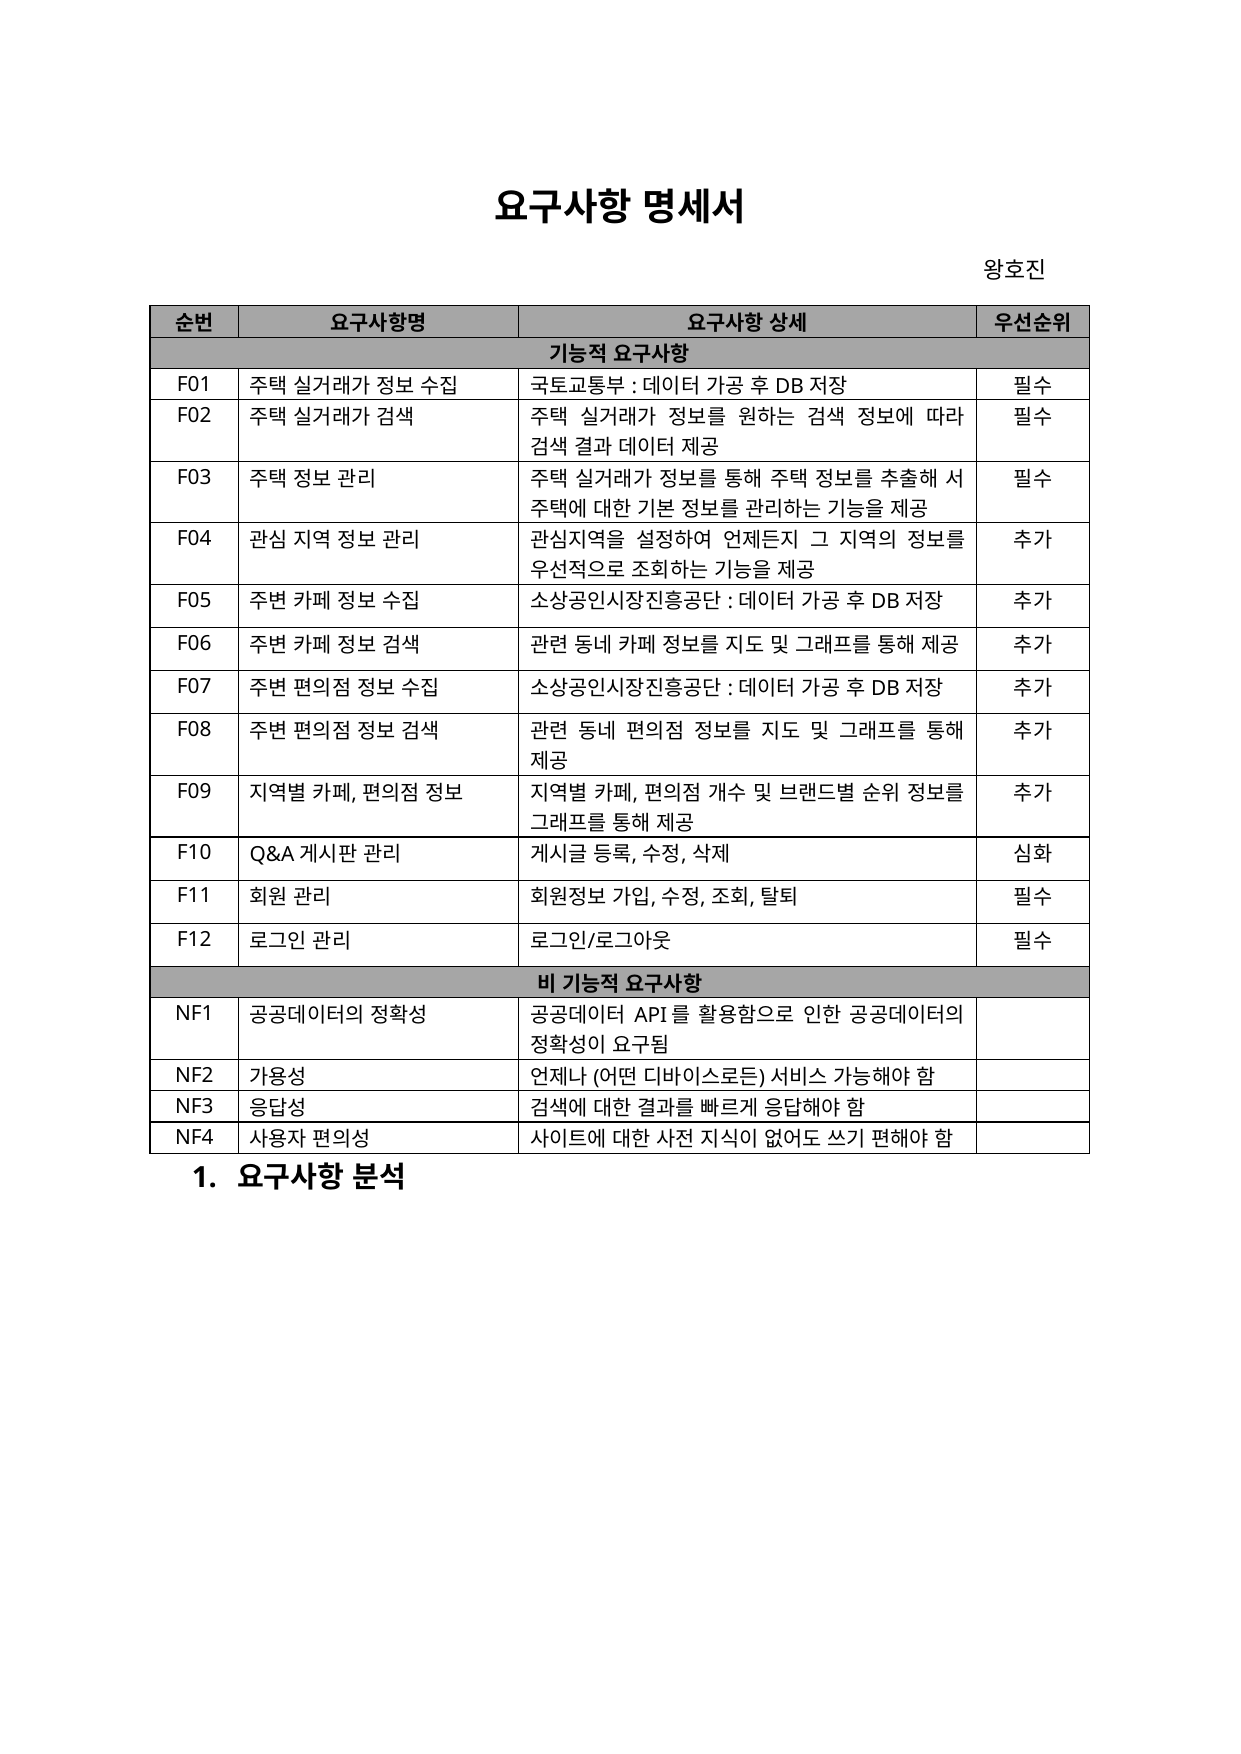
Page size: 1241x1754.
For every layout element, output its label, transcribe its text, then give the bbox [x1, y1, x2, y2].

table_cell 로그인 관리 [239, 924, 518, 966]
table_cell 주변 카페 정보 수집 [239, 585, 518, 627]
table_cell 주변 편의점 정보 검색 [239, 714, 518, 775]
table_cell 심화 [977, 838, 1089, 879]
table_cell 필수 [977, 400, 1089, 461]
table_cell 기능적 요구사항 [151, 338, 1089, 368]
text 왕호진 [192, 252, 1090, 286]
table_cell 언제나 (어떤 디바이스로든) 서비스 가능해야 함 [519, 1060, 976, 1090]
table_cell 가용성 [239, 1060, 518, 1090]
table_cell 사용자 편의성 [239, 1123, 518, 1153]
table_cell NF2 [151, 1060, 238, 1090]
table_cell 주변 카페 정보 검색 [239, 628, 518, 670]
table_cell 추가 [977, 523, 1089, 584]
table_cell F11 [151, 881, 238, 923]
table_cell [977, 998, 1089, 1059]
table_cell F07 [151, 671, 238, 713]
table_cell F12 [151, 924, 238, 966]
table_cell 검색에 대한 결과를 빠르게 응답해야 함 [519, 1091, 976, 1121]
table_cell Q&A 게시판 관리 [239, 838, 518, 879]
table_cell 비 기능적 요구사항 [151, 967, 1089, 997]
table_cell [977, 1123, 1089, 1153]
table_cell NF3 [151, 1091, 238, 1121]
table_cell 사이트에 대한 사전 지식이 없어도 쓰기 편해야 함 [519, 1123, 976, 1153]
list 요구사항 분석 [192, 1154, 1090, 1196]
table_cell 관심지역을 설정하여 언제든지 그 지역의 정보를 우선적으로 조회하는 기능을 제공 [519, 523, 976, 584]
table_cell 소상공인시장진흥공단 : 데이터 가공 후 DB 저장 [519, 671, 976, 713]
table_cell 게시글 등록, 수정, 삭제 [519, 838, 976, 879]
table_cell 필수 [977, 924, 1089, 966]
table_header 요구사항 상세 [519, 306, 976, 337]
table_cell 추가 [977, 585, 1089, 627]
table_cell F08 [151, 714, 238, 775]
table_cell 관련 동네 편의점 정보를 지도 및 그래프를 통해 제공 [519, 714, 976, 775]
table_cell 관련 동네 카페 정보를 지도 및 그래프를 통해 제공 [519, 628, 976, 670]
table_cell 주택 실거래가 검색 [239, 400, 518, 461]
table_cell 회원정보 가입, 수정, 조회, 탈퇴 [519, 881, 976, 923]
table_cell 공공데이터 API를 활용함으로 인한 공공데이터의 정확성이 요구됨 [519, 998, 976, 1059]
table_cell [977, 1091, 1089, 1121]
table_cell F05 [151, 585, 238, 627]
table_cell 공공데이터의 정확성 [239, 998, 518, 1059]
table_cell F03 [151, 462, 238, 522]
table_cell 주변 편의점 정보 수집 [239, 671, 518, 713]
table_cell NF4 [151, 1123, 238, 1153]
table_cell 회원 관리 [239, 881, 518, 923]
table_cell 필수 [977, 462, 1089, 522]
table_cell 응답성 [239, 1091, 518, 1121]
table_header 우선순위 [977, 306, 1089, 337]
table_cell F01 [151, 369, 238, 399]
table_cell 추가 [977, 628, 1089, 670]
table_cell NF1 [151, 998, 238, 1059]
table_cell 주택 실거래가 정보를 원하는 검색 정보에 따라 검색 결과 데이터 제공 [519, 400, 976, 461]
table_cell 필수 [977, 369, 1089, 399]
table_cell 주택 정보 관리 [239, 462, 518, 522]
table_cell 소상공인시장진흥공단 : 데이터 가공 후 DB 저장 [519, 585, 976, 627]
table_cell 관심 지역 정보 관리 [239, 523, 518, 584]
table_cell F09 [151, 776, 238, 836]
table_cell 로그인/로그아웃 [519, 924, 976, 966]
table_cell 추가 [977, 776, 1089, 836]
table_cell 지역별 카페, 편의점 정보 [239, 776, 518, 836]
table_cell 추가 [977, 714, 1089, 775]
table_cell 주택 실거래가 정보를 통해 주택 정보를 추출해 서 주택에 대한 기본 정보를 관리하는 기능을 제공 [519, 462, 976, 522]
table_cell 추가 [977, 671, 1089, 713]
table_cell 지역별 카페, 편의점 개수 및 브랜드별 순위 정보를 그래프를 통해 제공 [519, 776, 976, 836]
table_header 요구사항명 [239, 306, 518, 337]
table_cell [977, 1060, 1089, 1090]
table_cell F02 [151, 400, 238, 461]
table_header 순번 [151, 306, 238, 337]
table_cell F04 [151, 523, 238, 584]
table_cell 필수 [977, 881, 1089, 923]
table_cell 국토교통부 : 데이터 가공 후 DB 저장 [519, 369, 976, 399]
table_cell F06 [151, 628, 238, 670]
text 요구사항 명세서 [150, 177, 1090, 231]
table_cell F10 [151, 838, 238, 879]
table_cell 주택 실거래가 정보 수집 [239, 369, 518, 399]
